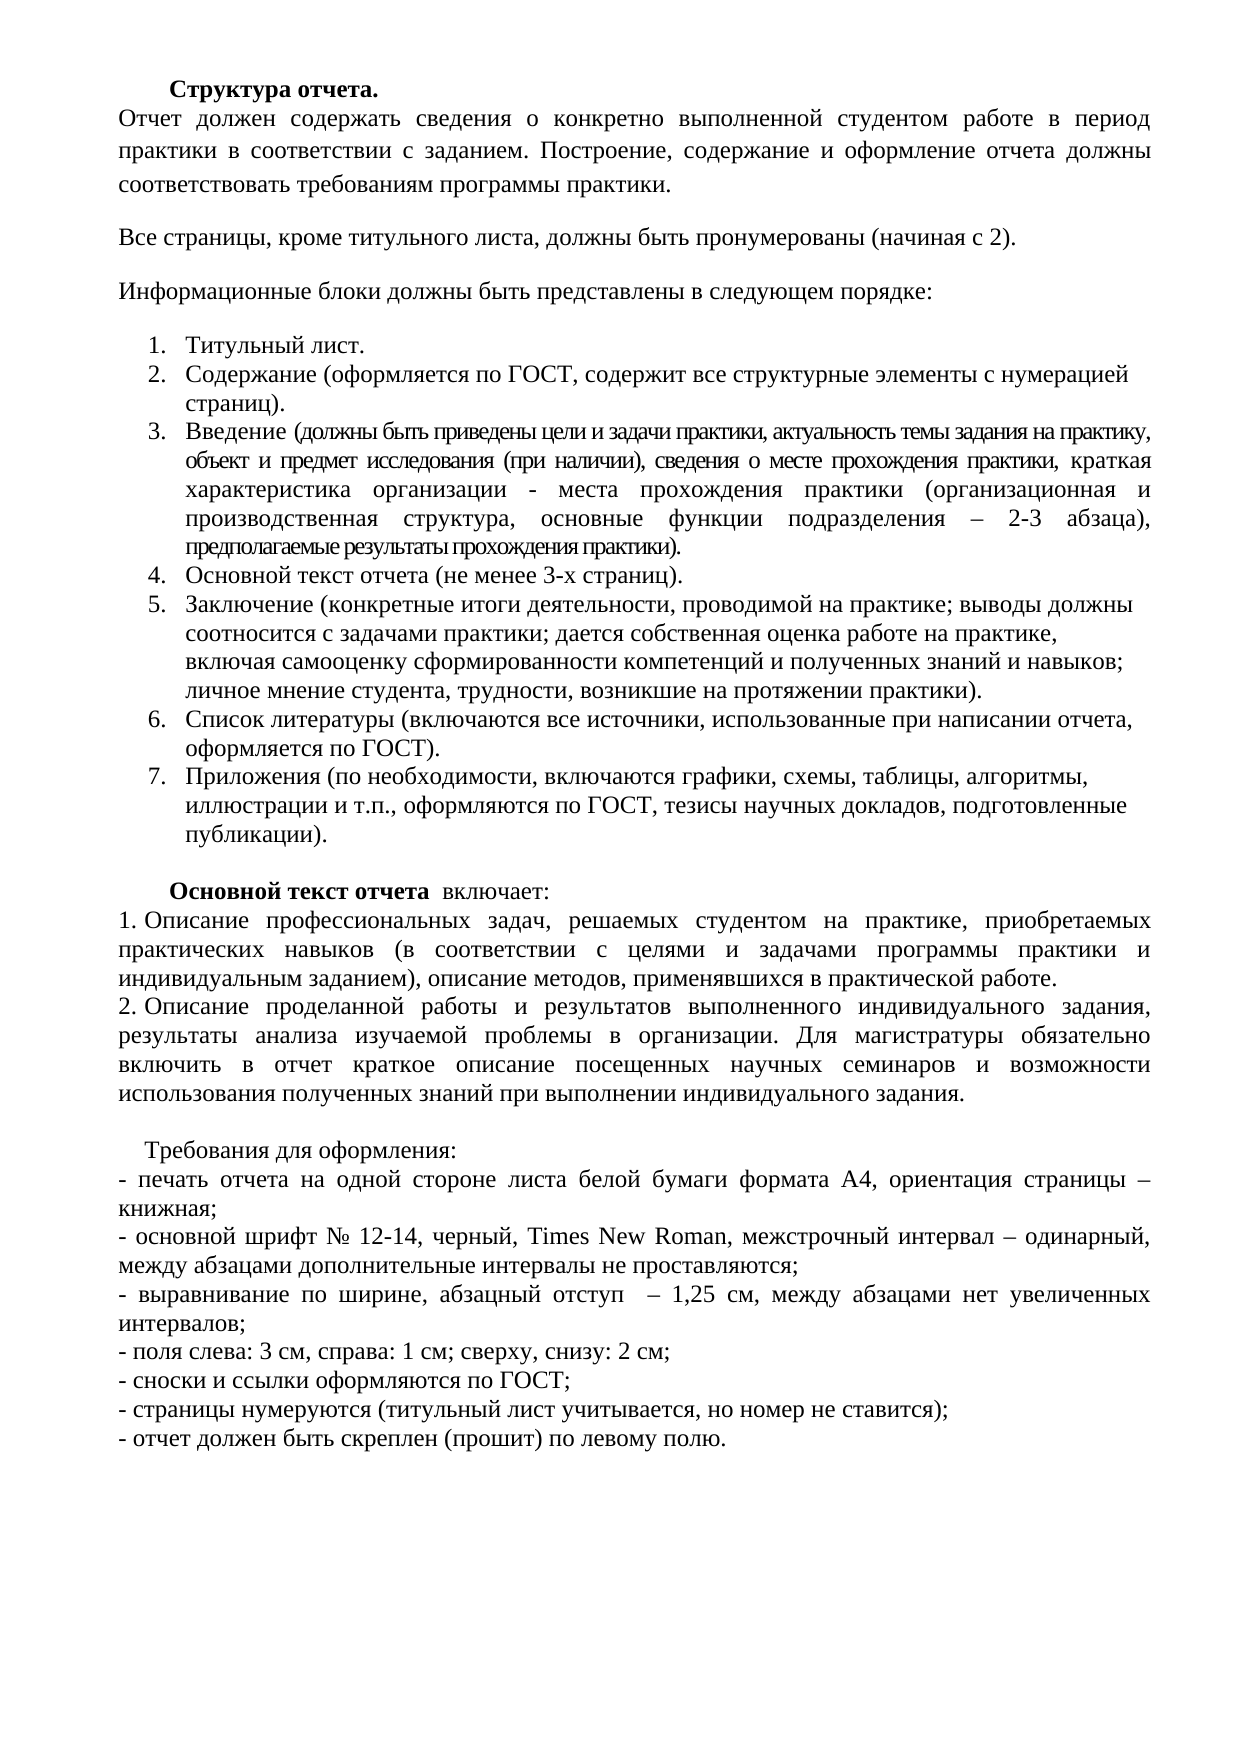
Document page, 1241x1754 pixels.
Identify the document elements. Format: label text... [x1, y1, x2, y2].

text Основной текст отчета включает: [119, 876, 1152, 905]
text - сноски и ссылки оформляются по ГОСТ; [118, 1365, 1152, 1394]
text Все страницы, кроме титульного листа, должны быть пронумерованы (начиная с 2). [118, 222, 1152, 251]
text - отчет должен быть скреплен (прошит) по левому полю. [118, 1423, 1152, 1451]
list Основной текст отчета (не менее 3-х страниц). [148, 560, 1152, 589]
text - выравнивание по ширине, абзацный отступ – 1,25 см, между абзацами нет увеличенных интервалов; [118, 1279, 1152, 1336]
list Заключение (конкретные итоги деятельности, проводимой на практике; выводы должны соотносится с задачами практики; дается собственная оценка работе на практике, включая самооценку сформированности компетенций и полученных знаний и навыков; личное мнение студента, трудности, возникшие на протяжении практики). [148, 589, 1152, 704]
text - печать отчета на одной стороне листа белой бумаги формата А4, ориентация страницы – книжная; [118, 1164, 1152, 1221]
list Описание проделанной работы и результатов выполненного индивидуального задания, результаты анализа изучаемой проблемы в организации. Для магистратуры обязательно включить в отчет краткое описание посещенных научных семинаров и возможности использования полученных знаний при выполнении индивидуального задания. [118, 991, 1152, 1106]
list Титульный лист. [148, 330, 1152, 359]
text Информационные блоки должны быть представлены в следующем порядке: [118, 276, 1152, 305]
list Приложения (по необходимости, включаются графики, схемы, таблицы, алгоритмы, иллюстрации и т.п., оформляются по ГОСТ, тезисы научных докладов, подготовленные публикации). [148, 761, 1152, 848]
text Требования для оформления: [144, 1135, 1152, 1164]
list Содержание (оформляется по ГОСТ, содержит все структурные элементы с нумерацией страниц). [148, 359, 1152, 416]
text - поля слева: 3 см, справа: 1 см; сверху, снизу: 2 см; [118, 1336, 1152, 1365]
list Описание профессиональных задач, решаемых студентом на практике, приобретаемых практических навыков (в соответствии с целями и задачами программы практики и индивидуальным заданием), описание методов, применявшихся в практической работе. [118, 905, 1152, 991]
text - основной шрифт № 12-14, черный, Times New Roman, межстрочный интервал – одинарный, между абзацами дополнительные интервалы не проставляются; [118, 1221, 1152, 1279]
list Введение (должны быть приведены цели и задачи практики, актуальность темы задания на практику, объект и предмет исследования (при наличии), сведения о месте прохождения практики, краткая характеристика организации - места прохождения практики (организационная и производственная структура, основные функции подразделения – 2-3 абзаца), предполагаемые результаты прохождения практики). [148, 416, 1152, 560]
text - страницы нумеруются (титульный лист учитывается, но номер не ставится); [118, 1394, 1152, 1423]
list Список литературы (включаются все источники, использованные при написании отчета, оформляется по ГОСТ). [148, 704, 1152, 761]
text Структура отчета. [119, 74, 1152, 103]
text Отчет должен содержать сведения о конкретно выполненной студентом работе в период практики в соответствии с заданием. Построение, содержание и оформление отчета должны соответствовать требованиям программы практики. [118, 103, 1152, 197]
